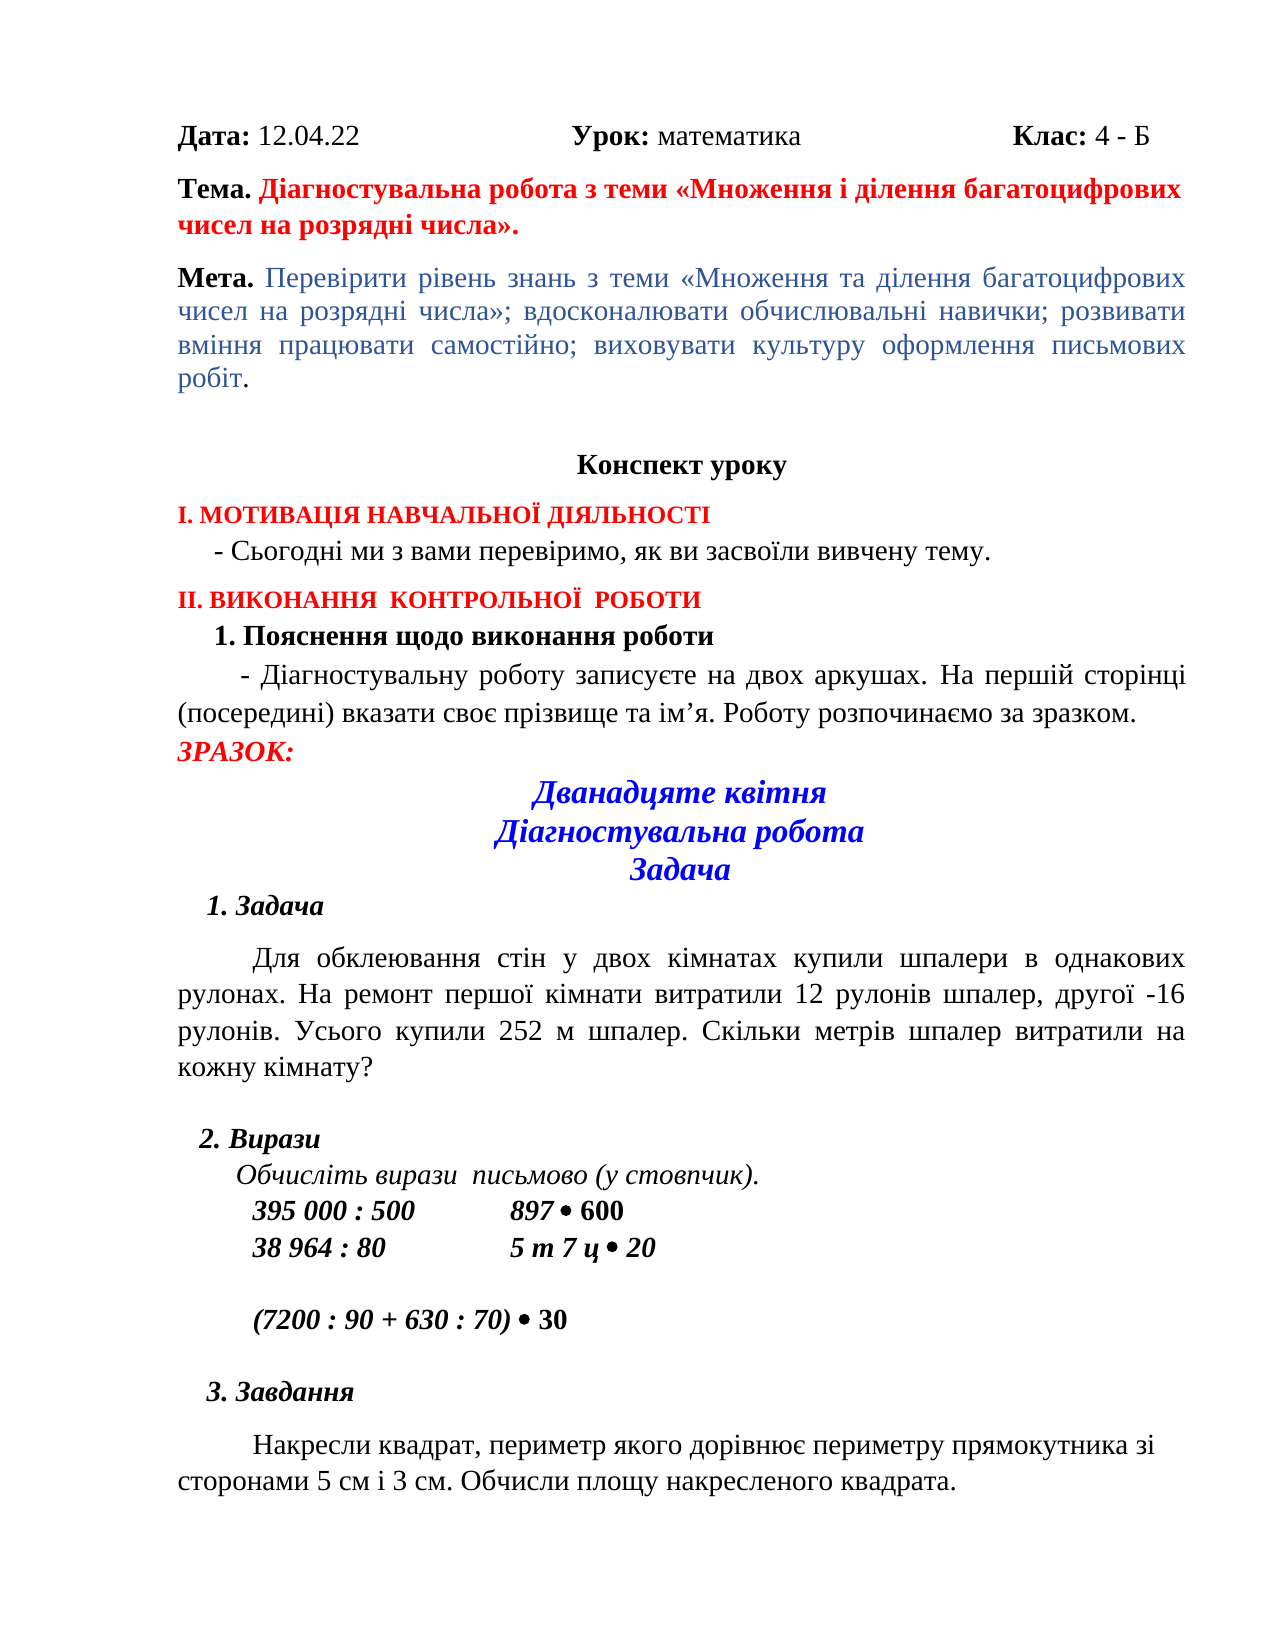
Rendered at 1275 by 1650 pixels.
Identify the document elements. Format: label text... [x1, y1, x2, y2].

text Накресли квадрат, периметр якого дорівнює периметру прямокутника зі сторонами 5 см і 3 см. Обчисли площу накресленого квадрата. [177, 1427, 1186, 1497]
text ІІ. ВИКОНАННЯ КОНТРОЛЬНОЇ РОБОТИ [177, 586, 1186, 614]
text 1. Задача [177, 888, 1186, 921]
text ЗРАЗОК: [177, 734, 1186, 768]
list 395 000 : 500 897 600 [252, 1193, 1186, 1227]
list Обчисліть вирази письмово (у стовпчик). [177, 1157, 1186, 1191]
text - Сьогодні ми з вами перевіримо, як ви засвоїли вивчену тему. [177, 533, 1186, 566]
list 2. Вирази [177, 1121, 1186, 1155]
text Мета. Перевірити рівень знань з теми «Множення та ділення багатоцифрових чисел на розрядні числа»; вдосконалювати обчислювальні навички; розвивати вміння працювати самостійно; виховувати культуру оформлення письмових робіт. [177, 260, 1186, 394]
text Дата: 12.04.22 Урок: математика Клас: 4 - Б [177, 118, 1186, 152]
text Конспект уроку [177, 447, 1186, 480]
text Тема. Діагностувальна робота з теми «Множення і ділення багатоцифрових чисел на розрядні числа». [177, 171, 1186, 241]
list Для обклеювання стін у двох кімнатах купили шпалери в однакових рулонах. На ремонт першої кімнати витратили 12 рулонів шпалер, другої -16 рулонів. Усього купили 252 м шпалер. Скільки метрів шпалер витратили на кожну кімнату? [177, 941, 1186, 1082]
text - Діагностувальну роботу записуєте на двох аркушах. На першій сторінці (посередині) вказати своє прізвище та ім’я. Роботу розпочинаємо за зразком. [177, 657, 1186, 729]
text Задача [177, 849, 1186, 888]
text Дванадцяте квітня [177, 773, 1186, 811]
list (7200 : 90 + 630 : 70) 30 [252, 1302, 1186, 1336]
text Діагностувальна робота [177, 811, 1186, 849]
list 3. Завдання [177, 1374, 1186, 1408]
text І. МОТИВАЦІЯ НАВЧАЛЬНОЇ ДІЯЛЬНОСТІ [177, 500, 1186, 528]
text 1. Пояснення щодо виконання роботи [177, 618, 1186, 652]
list 38 964 : 80 5 т 7 ц 20 [252, 1230, 1186, 1263]
